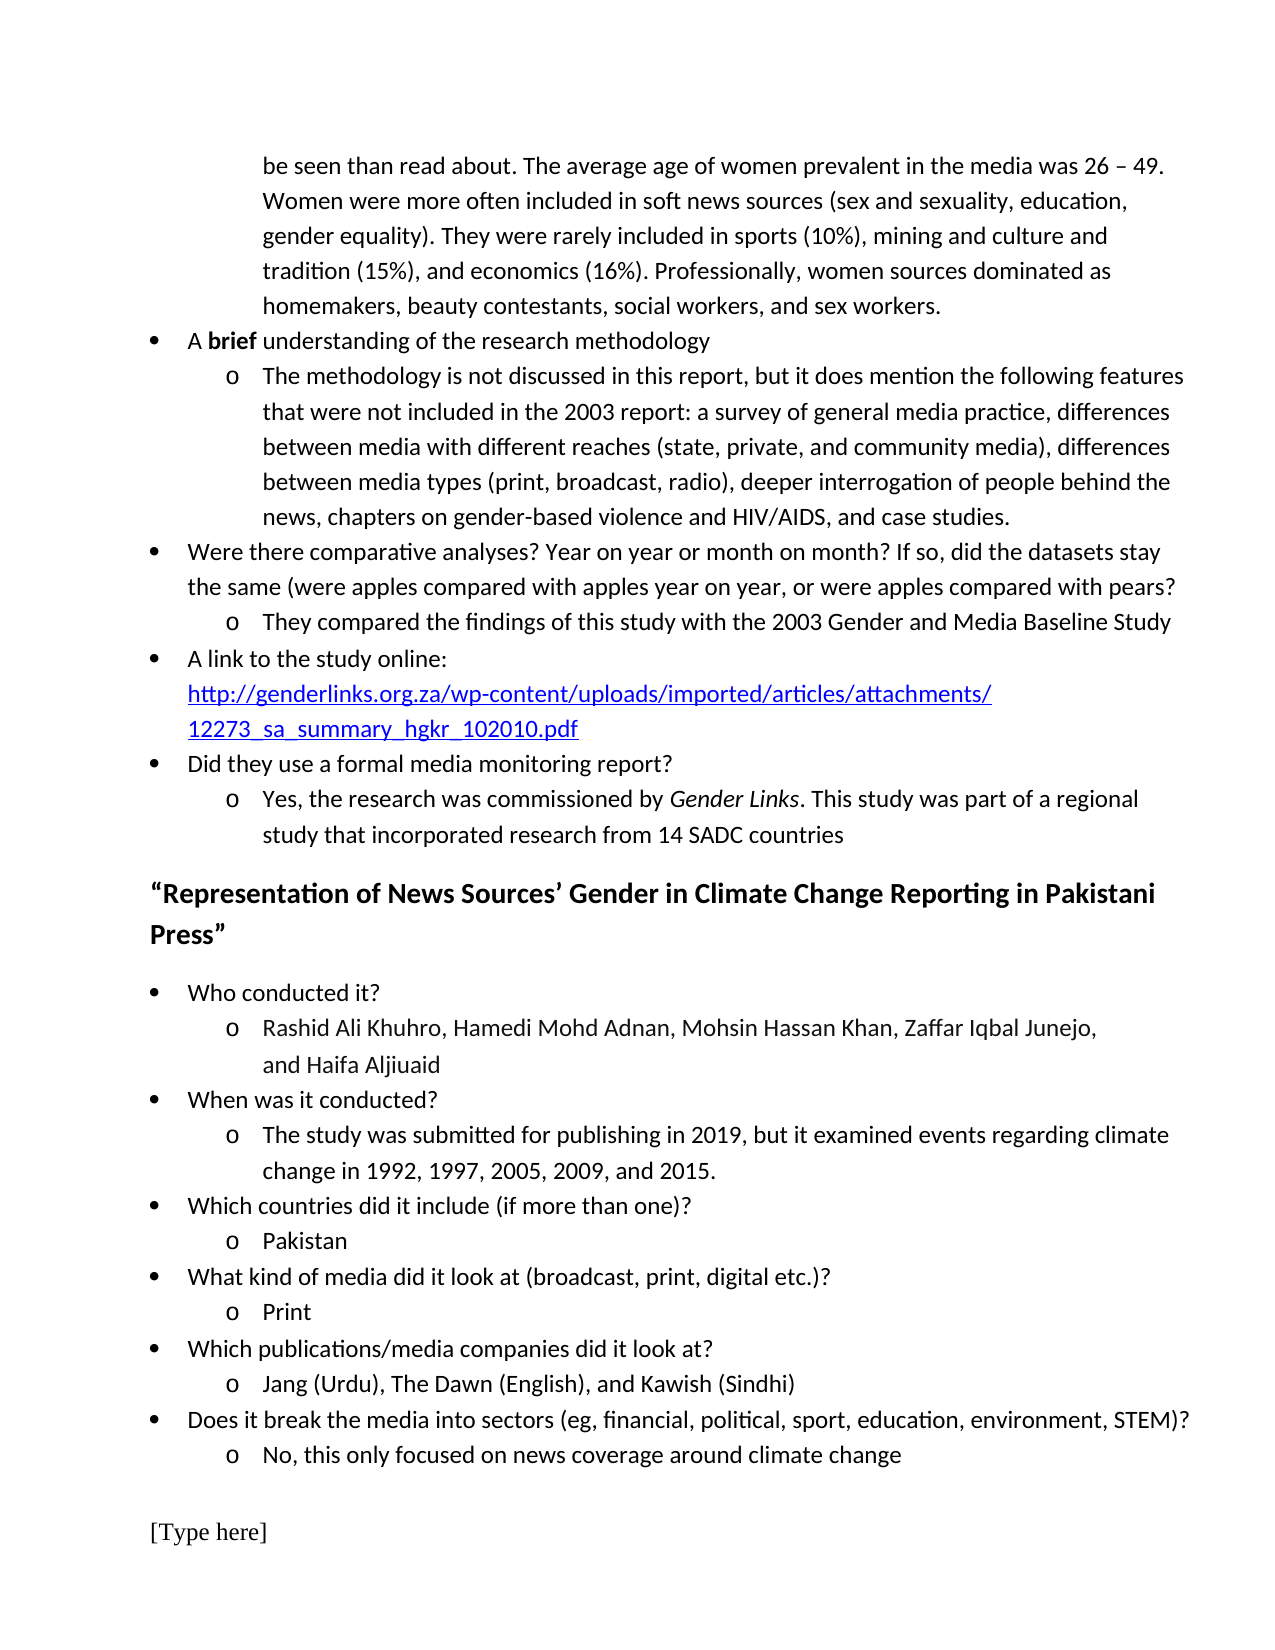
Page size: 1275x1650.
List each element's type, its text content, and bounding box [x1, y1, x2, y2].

text “Representation of News Sources’ Gender in Climate Change Reporting in Pakistani Press” [150, 875, 1200, 951]
list A link to the study online: http://genderlinks.org.za/wp-content/uploads/imported/articles/attachments/12273_sa_summary_hgkr_102010.pdf [150, 643, 1200, 743]
list The study was submitted for publishing in 2019, but it examined events regarding climate change in 1992, 1997, 2005, 2009, and 2015. [225, 1119, 1200, 1186]
list No, this only focused on news coverage around climate change [225, 1439, 1200, 1471]
list Did they use a formal media monitoring report? [150, 748, 1200, 778]
list The methodology is not discussed in this report, but it does mention the following features that were not included in the 2003 report: a survey of general media practice, differences between media with different reaches (state, private, and community media), differences between media types (print, broadcast, radio), deeper interrogation of people behind the news, chapters on gender-based violence and HIV/AIDS, and case studies. [225, 360, 1200, 532]
list They compared the findings of this study with the 2003 Gender and Media Baseline Study [225, 606, 1200, 638]
list What kind of media did it look at (broadcast, print, digital etc.)? [150, 1261, 1200, 1292]
list Jang (Urdu), The Dawn (English), and Kawish (Sindhi) [225, 1368, 1200, 1400]
list A brief understanding of the research methodology [150, 325, 1200, 356]
list When was it conducted? [150, 1084, 1200, 1114]
list Print [225, 1296, 1200, 1328]
list Pakistan [225, 1225, 1200, 1257]
list Rashid Ali Khuhro, Hamedi Mohd Adnan, Mohsin Hassan Khan, Zaffar Iqbal Junejo, and Haifa Aljiuaid [225, 1012, 1125, 1079]
list Which countries did it include (if more than one)? [150, 1190, 1200, 1221]
list Which publications/media companies did it look at? [150, 1333, 1200, 1363]
list Does it break the media into sectors (eg, financial, political, sport, education, environment, STEM)? [150, 1404, 1200, 1435]
list Were there comparative analyses? Year on year or month on month? If so, did the datasets stay the same (were apples compared with apples year on year, or were apples compared with pears? [150, 536, 1200, 602]
list Yes, the research was commissioned by Gender Links. This study was part of a regional study that incorporated research from 14 SADC countries [225, 783, 1200, 849]
list Who conducted it? [150, 977, 1125, 1008]
